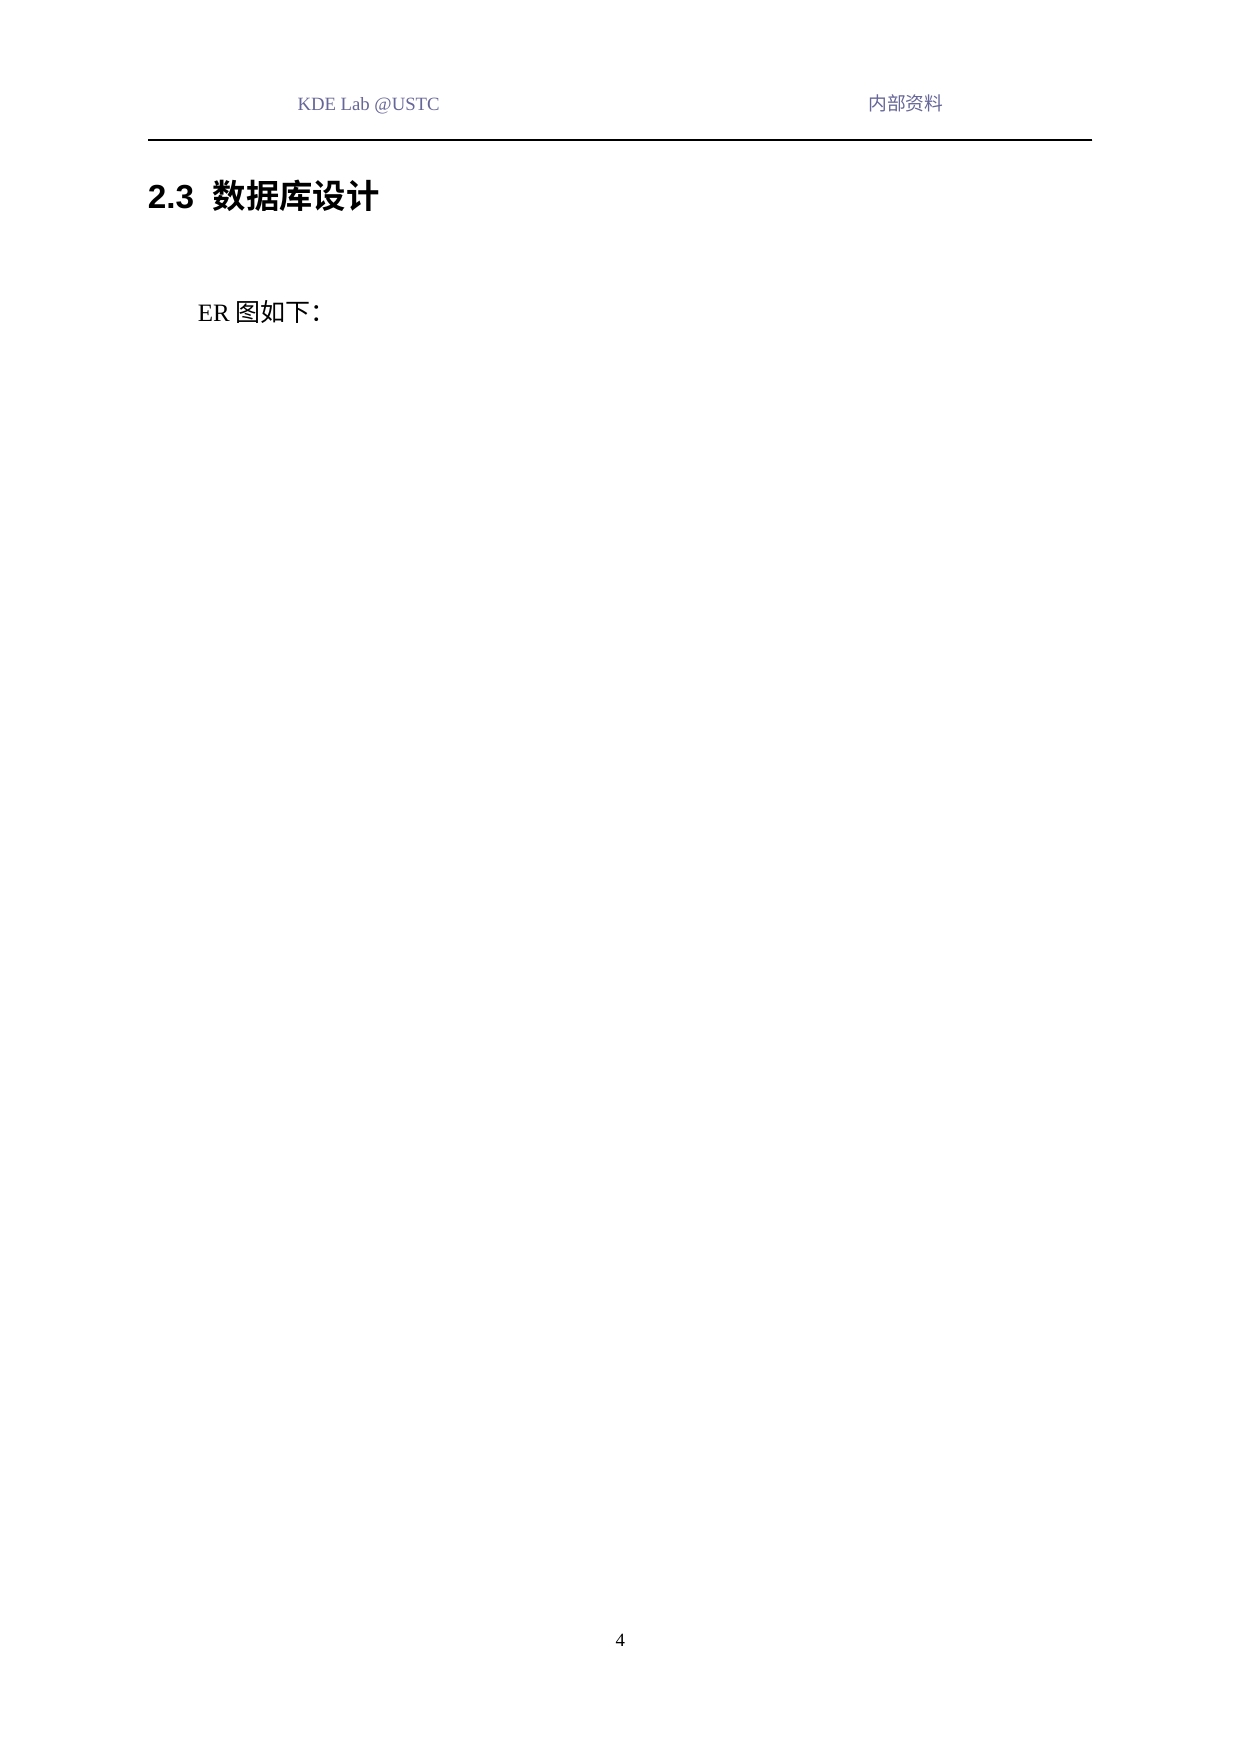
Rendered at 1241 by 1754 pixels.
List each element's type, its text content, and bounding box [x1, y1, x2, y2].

text ER图如下： [148, 278, 1092, 343]
subtitle 2.3 数据库设计 [148, 162, 1092, 227]
